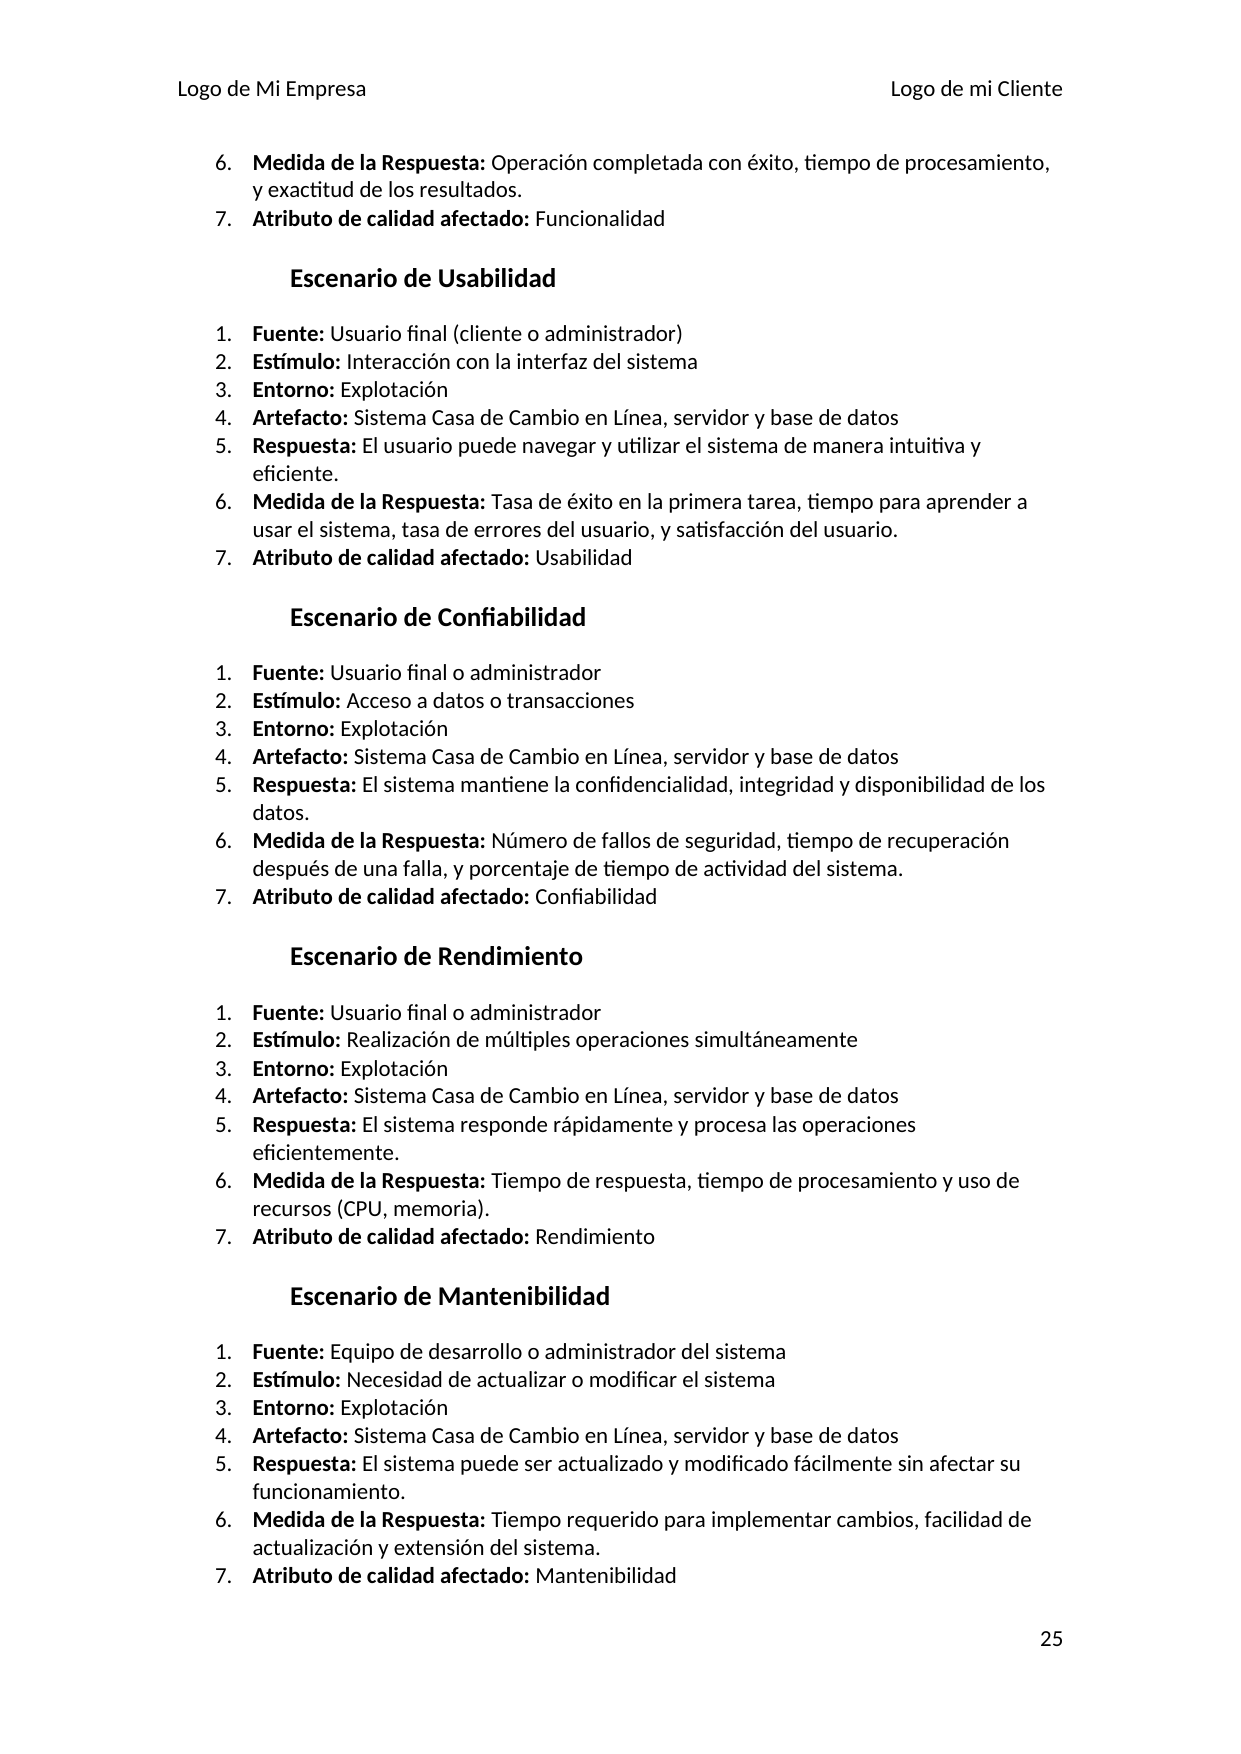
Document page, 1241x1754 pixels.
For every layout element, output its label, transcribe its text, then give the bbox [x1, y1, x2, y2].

list Atributo de calidad afectado: Mantenibilidad [215, 1561, 1063, 1589]
list Medida de la Respuesta: Operación completada con éxito, tiempo de procesamiento, y exactitud de los resultados. [215, 148, 1063, 204]
list Respuesta: El usuario puede navegar y utilizar el sistema de manera intuitiva y eficiente. [215, 431, 1063, 487]
list Atributo de calidad afectado: Rendimiento [215, 1222, 1063, 1250]
list Respuesta: El sistema puede ser actualizado y modificado fácilmente sin afectar su funcionamiento. [215, 1449, 1063, 1505]
list Medida de la Respuesta: Tiempo requerido para implementar cambios, facilidad de actualización y extensión del sistema. [215, 1505, 1063, 1561]
list Fuente: Usuario final (cliente o administrador) [215, 319, 1063, 347]
list Respuesta: El sistema mantiene la confidencialidad, integridad y disponibilidad de los datos. [215, 770, 1063, 826]
list Fuente: Usuario final o administrador [215, 658, 1063, 686]
subtitle Escenario de Mantenibilidad [290, 1279, 1063, 1312]
list Artefacto: Sistema Casa de Cambio en Línea, servidor y base de datos [215, 1082, 1063, 1110]
list Entorno: Explotación [215, 1054, 1063, 1082]
list Entorno: Explotación [215, 1393, 1063, 1421]
list Estímulo: Interacción con la interfaz del sistema [215, 347, 1063, 375]
list Artefacto: Sistema Casa de Cambio en Línea, servidor y base de datos [215, 403, 1063, 431]
list Respuesta: El sistema responde rápidamente y procesa las operaciones eficientemente. [215, 1110, 1063, 1166]
list Medida de la Respuesta: Número de fallos de seguridad, tiempo de recuperación después de una falla, y porcentaje de tiempo de actividad del sistema. [215, 826, 1063, 882]
subtitle Escenario de Rendimiento [290, 939, 1063, 973]
list Atributo de calidad afectado: Funcionalidad [215, 204, 1063, 232]
subtitle Escenario de Confiabilidad [290, 600, 1063, 633]
list Estímulo: Acceso a datos o transacciones [215, 686, 1063, 714]
list Fuente: Usuario final o administrador [215, 998, 1063, 1026]
list Estímulo: Realización de múltiples operaciones simultáneamente [215, 1026, 1063, 1054]
list Entorno: Explotación [215, 375, 1063, 403]
list Atributo de calidad afectado: Confiabilidad [215, 882, 1063, 910]
list Medida de la Respuesta: Tiempo de respuesta, tiempo de procesamiento y uso de recursos (CPU, memoria). [215, 1166, 1063, 1222]
list Artefacto: Sistema Casa de Cambio en Línea, servidor y base de datos [215, 1421, 1063, 1449]
subtitle Escenario de Usabilidad [290, 261, 1063, 294]
list Medida de la Respuesta: Tasa de éxito en la primera tarea, tiempo para aprender a usar el sistema, tasa de errores del usuario, y satisfacción del usuario. [215, 487, 1063, 543]
list Estímulo: Necesidad de actualizar o modificar el sistema [215, 1365, 1063, 1393]
list Atributo de calidad afectado: Usabilidad [215, 543, 1063, 571]
list Fuente: Equipo de desarrollo o administrador del sistema [215, 1337, 1063, 1365]
list Entorno: Explotación [215, 714, 1063, 742]
list Artefacto: Sistema Casa de Cambio en Línea, servidor y base de datos [215, 742, 1063, 770]
